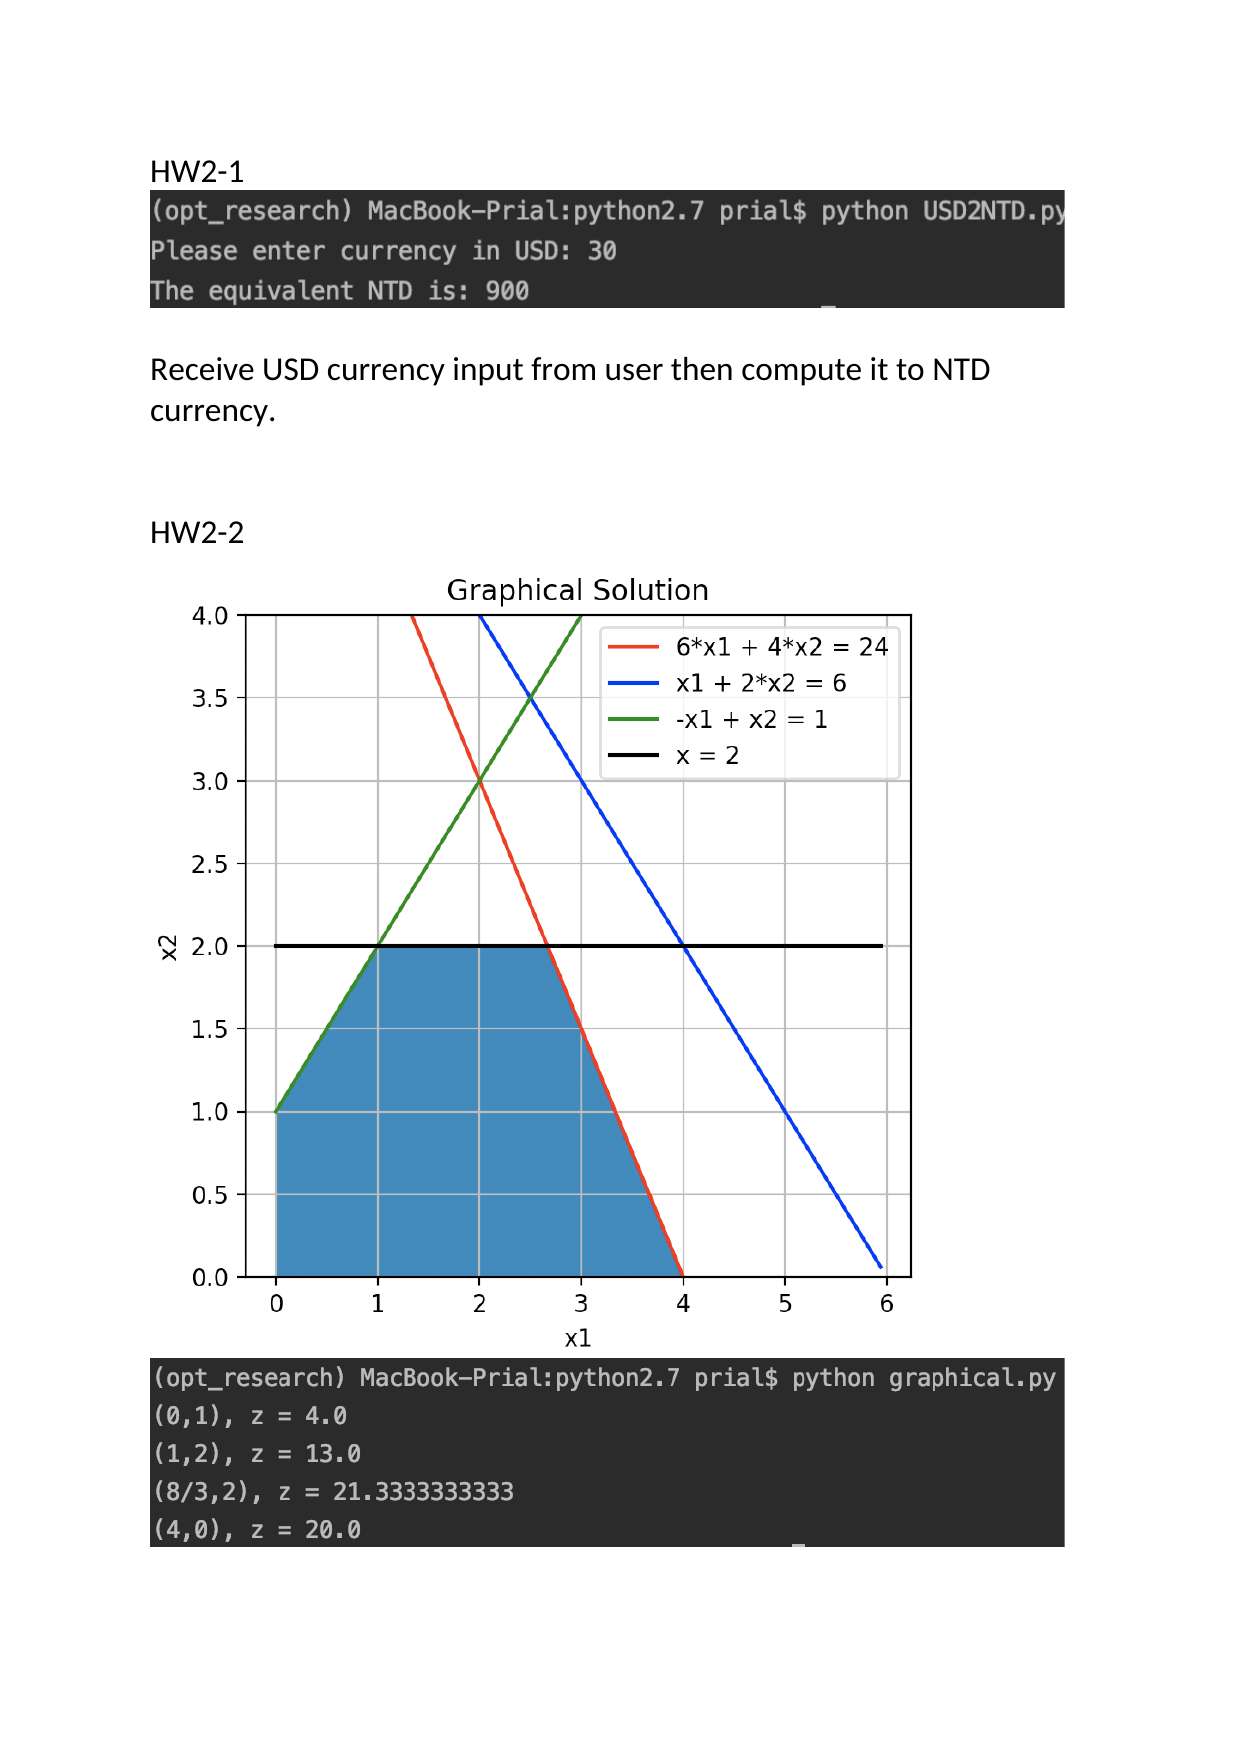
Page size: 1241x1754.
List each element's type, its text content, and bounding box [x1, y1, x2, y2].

text HW2-2 [150, 511, 1090, 552]
text Receive USD currency input from user then compute it to NTD currency. [150, 348, 1090, 429]
picture [150, 190, 1065, 308]
text HW2-1 [150, 150, 1090, 191]
picture [150, 551, 1065, 1547]
